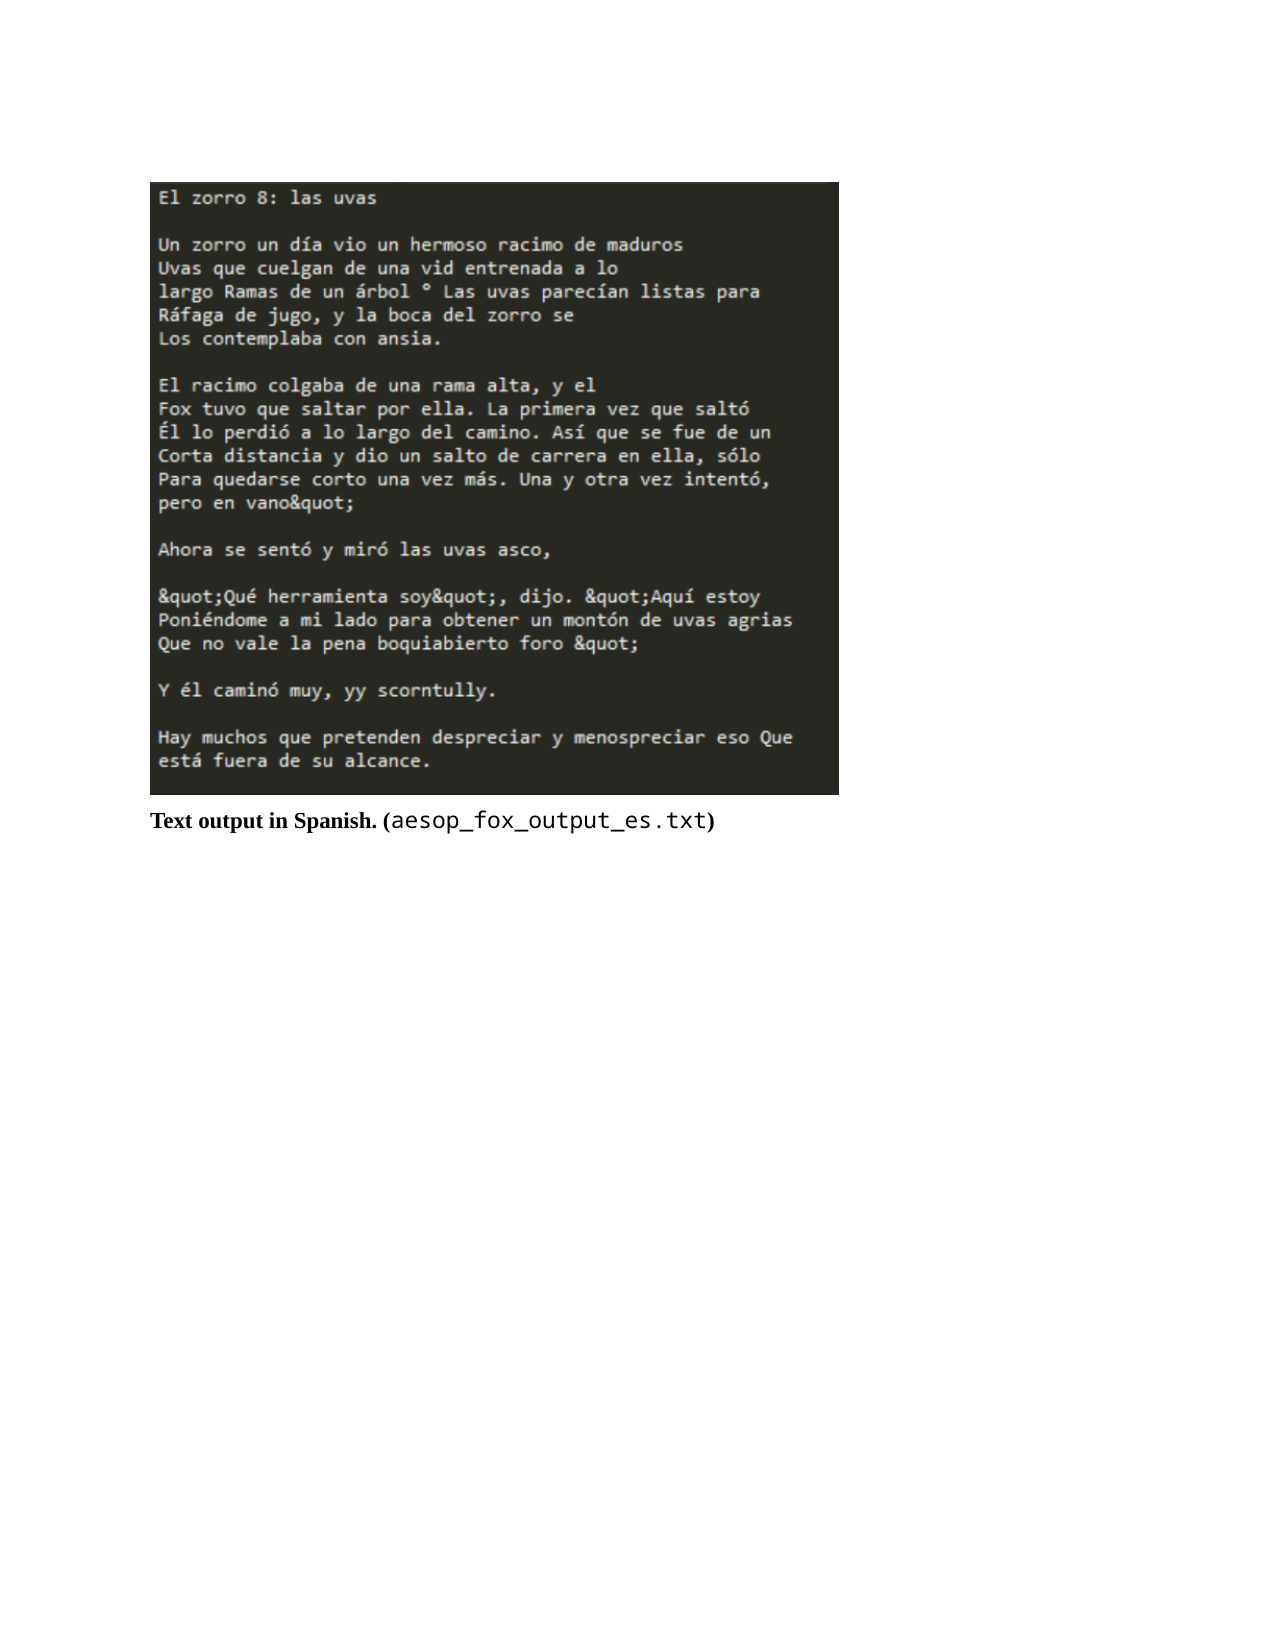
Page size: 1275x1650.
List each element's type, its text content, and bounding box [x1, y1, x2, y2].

picture [150, 182, 839, 795]
text Text output in Spanish. (aesop_fox_output_es.txt) [150, 804, 1125, 835]
